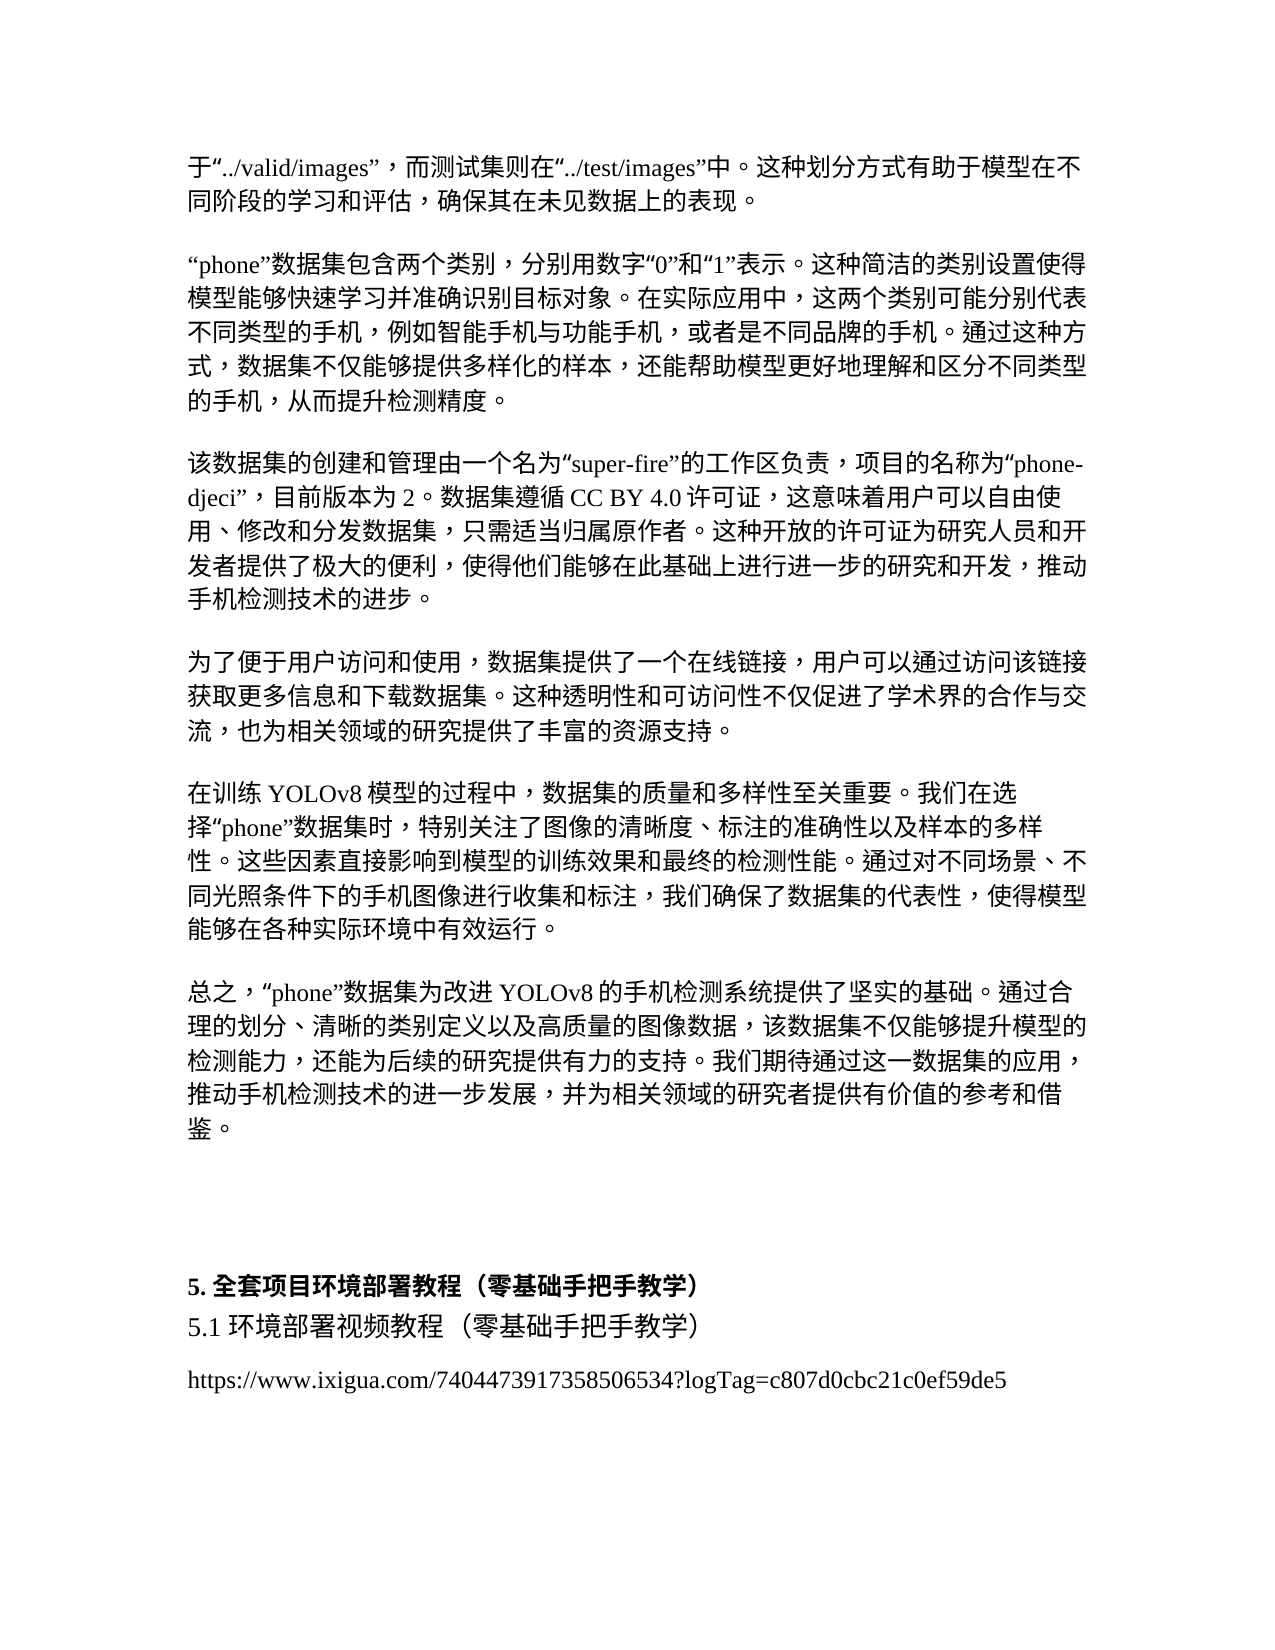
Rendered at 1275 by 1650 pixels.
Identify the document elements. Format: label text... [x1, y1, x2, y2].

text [187, 150, 1087, 1145]
text 5.1 环境部署视频教程（零基础手把手教学） [187, 1307, 1087, 1344]
text https://www.ixigua.com/7404473917358506534?logTag=c807d0cbc21c0ef59de5 [187, 1365, 1087, 1394]
subtitle 5. 全套项目环境部署教程（零基础手把手教学） [187, 1268, 1087, 1302]
